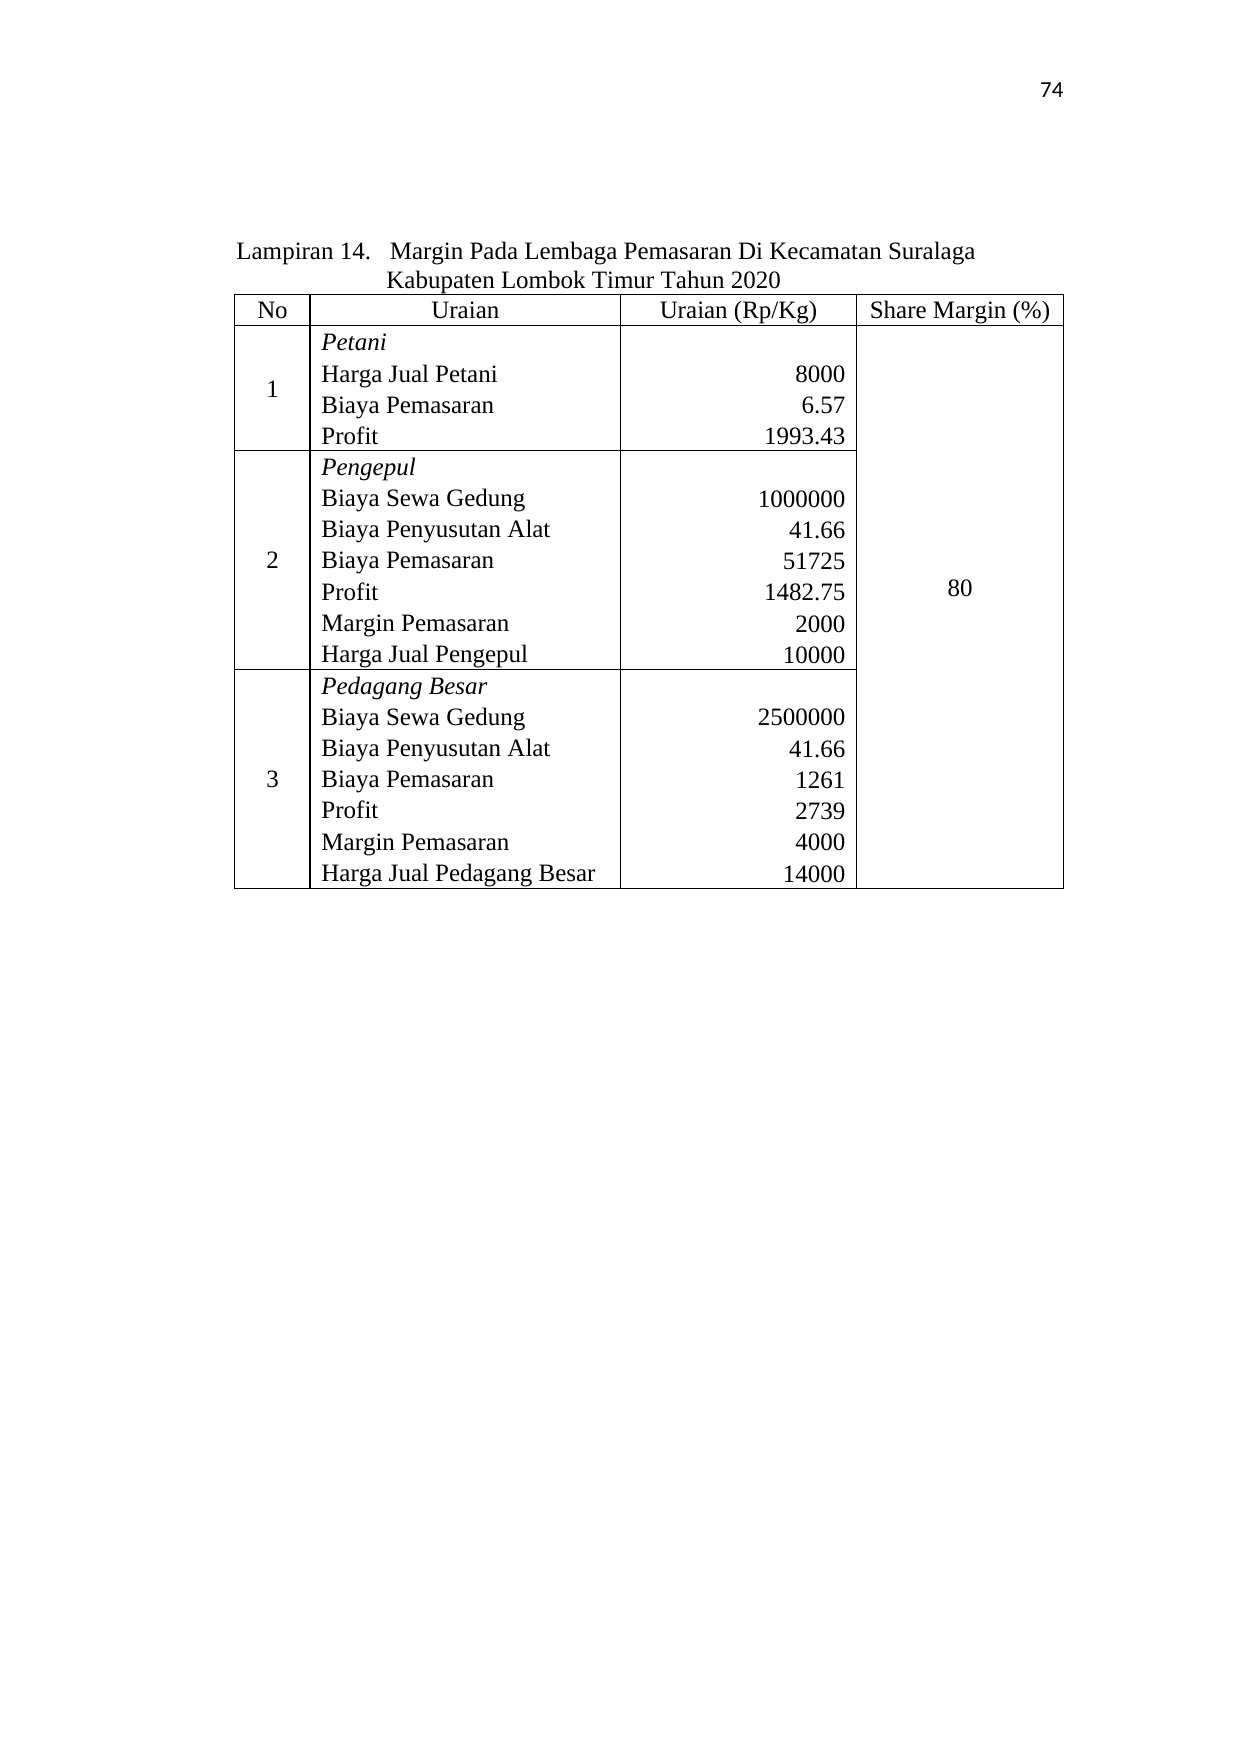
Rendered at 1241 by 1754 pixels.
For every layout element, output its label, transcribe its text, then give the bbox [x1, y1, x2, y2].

table_cell Biaya Pemasaran [311, 544, 620, 575]
table_cell Harga Jual Petani [311, 356, 620, 387]
table_cell Pedagang Besar [311, 670, 620, 700]
table_cell 41.66 [621, 731, 856, 762]
table_cell 1482.75 [621, 575, 856, 606]
table_cell [621, 326, 856, 356]
table_cell Biaya Sewa Gedung [311, 481, 620, 512]
table_cell [621, 670, 856, 700]
table_cell 1993.43 [621, 419, 856, 450]
table_cell Biaya Sewa Gedung [311, 700, 620, 731]
text Lampiran 14. Margin Pada Lembaga Pemasaran Di Kecamatan Suralaga [236, 236, 1063, 265]
table_cell Biaya Penyusutan Alat [311, 513, 620, 544]
table_cell Margin Pemasaran [311, 825, 620, 856]
table_cell 1261 [621, 763, 856, 794]
table_cell 14000 [621, 856, 856, 887]
table_cell Pengepul [311, 451, 620, 481]
table_cell Harga Jual Pedagang Besar [311, 856, 620, 887]
table_header Uraian [311, 295, 620, 325]
table_cell 4000 [621, 825, 856, 856]
table_cell 80 [857, 326, 1063, 887]
table_cell Petani [311, 326, 620, 356]
table_cell 2739 [621, 794, 856, 825]
table_cell Margin Pemasaran [311, 606, 620, 637]
table_cell [621, 451, 856, 481]
table_cell Biaya Penyusutan Alat [311, 731, 620, 762]
table_cell 1000000 [621, 481, 856, 512]
table_cell 1 [235, 326, 309, 450]
table_cell Harga Jual Pengepul [311, 638, 620, 669]
table_cell 41.66 [621, 513, 856, 544]
table_cell 10000 [621, 638, 856, 669]
table_cell Profit [311, 419, 620, 450]
table_cell Biaya Pemasaran [311, 763, 620, 794]
table_header Share Margin (%) [857, 295, 1063, 325]
table_cell Profit [311, 794, 620, 825]
table_cell 6.57 [621, 388, 856, 419]
table_cell 2 [235, 451, 309, 669]
table_cell 51725 [621, 544, 856, 575]
table_header Uraian (Rp/Kg) [621, 295, 856, 325]
table_cell 8000 [621, 356, 856, 387]
table_header No [235, 295, 309, 325]
table_cell 3 [235, 670, 309, 887]
text Kabupaten Lombok Timur Tahun 2020 [236, 265, 1063, 294]
table_cell 2000 [621, 606, 856, 637]
table_cell Profit [311, 575, 620, 606]
table_cell 2500000 [621, 700, 856, 731]
table_cell Biaya Pemasaran [311, 388, 620, 419]
